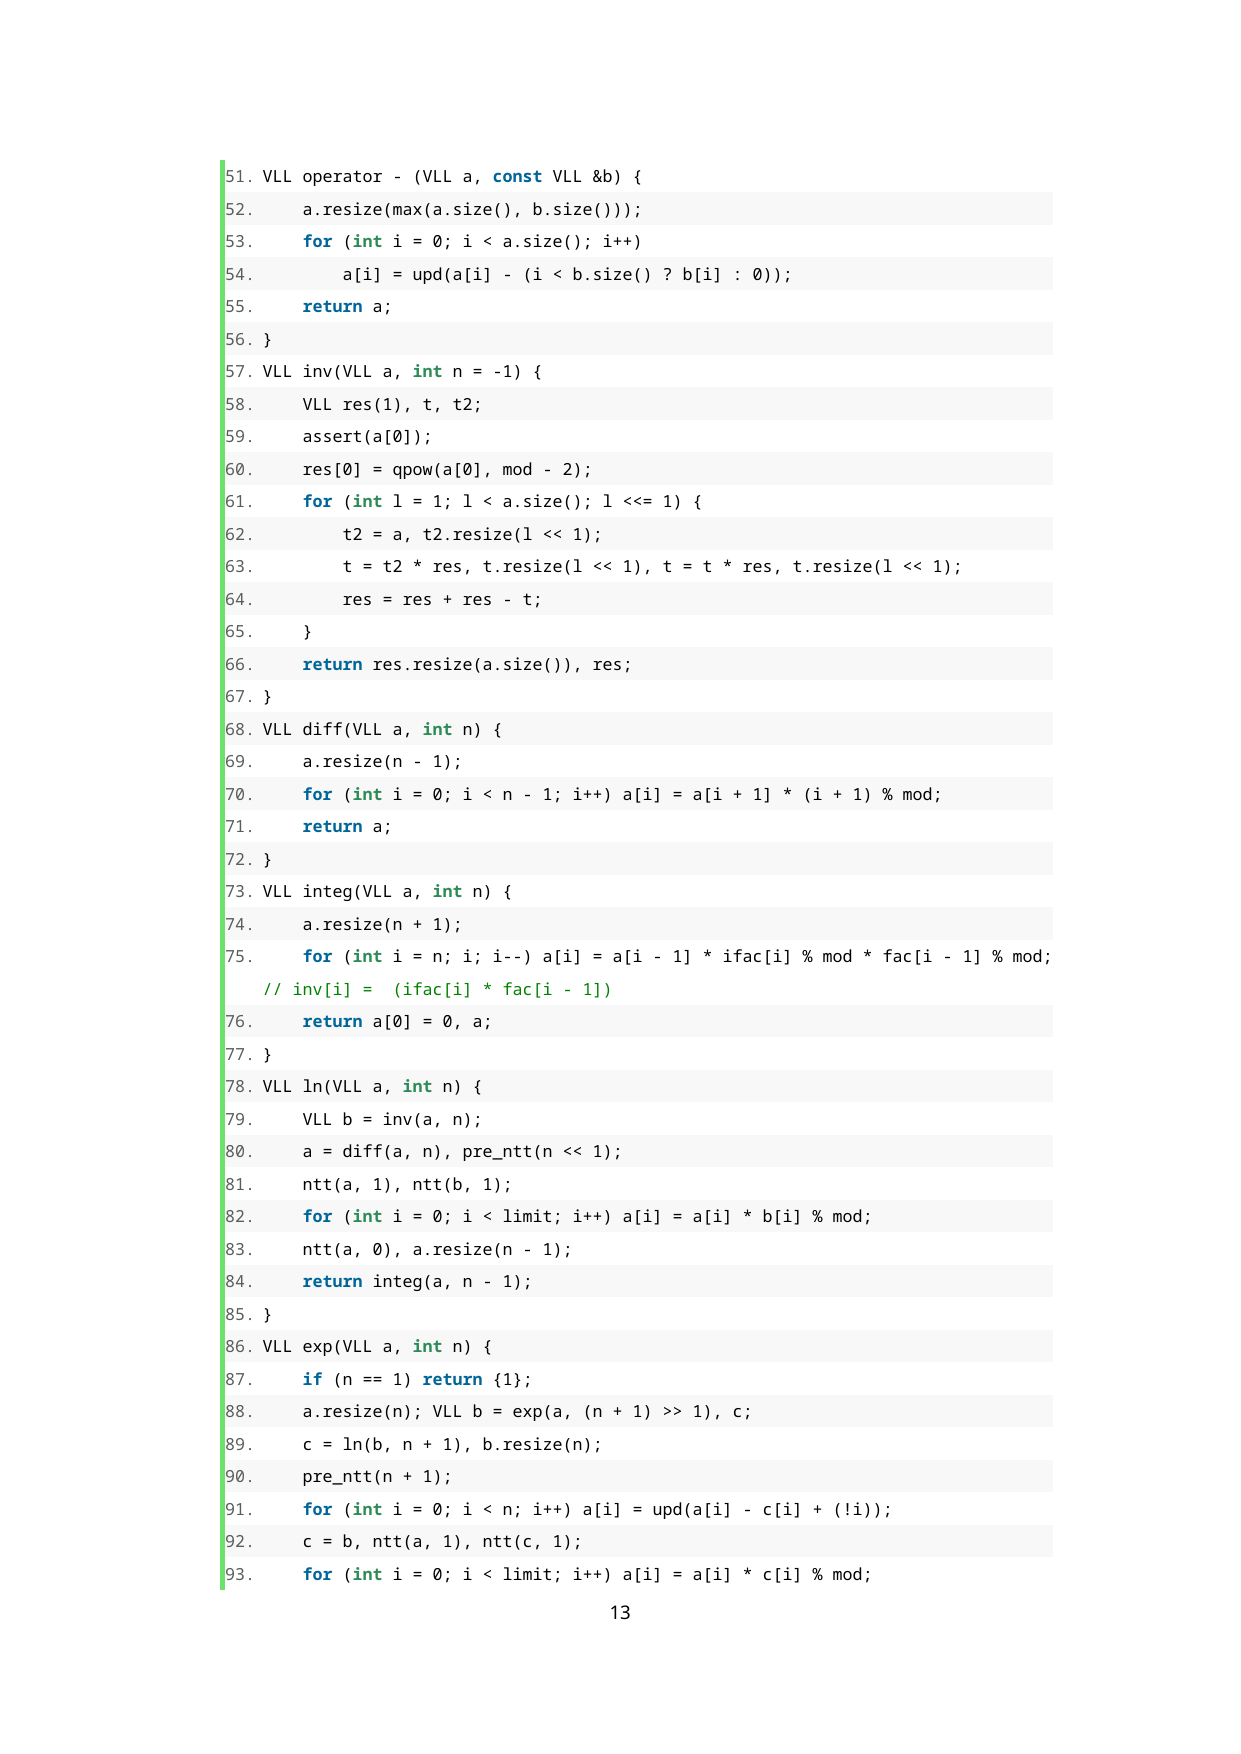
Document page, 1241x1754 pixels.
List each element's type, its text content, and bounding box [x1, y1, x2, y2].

list t = t2 * res, t.resize(l << 1), t = t * res, t.resize(l << 1); [225, 550, 1053, 582]
list res = res + res - t; [225, 582, 1053, 615]
list for (int i = 0; i < limit; i++) a[i] = a[i] * c[i] % mod; [225, 1557, 1053, 1590]
list a[i] = upd(a[i] - (i < b.size() ? b[i] : 0)); [225, 257, 1053, 290]
list assert(a[0]); [225, 420, 1053, 452]
list a.resize(max(a.size(), b.size())); [225, 192, 1053, 225]
list } [225, 615, 1053, 647]
list } [225, 842, 1053, 875]
list c = ln(b, n + 1), b.resize(n); [225, 1427, 1053, 1460]
list } [225, 322, 1053, 355]
list ntt(a, 0), a.resize(n - 1); [225, 1232, 1053, 1265]
list for (int i = 0; i < limit; i++) a[i] = a[i] * b[i] % mod; [225, 1200, 1053, 1232]
list VLL exp(VLL a, int n) { [225, 1330, 1053, 1362]
list pre_ntt(n + 1); [225, 1460, 1053, 1492]
list return res.resize(a.size()), res; [225, 647, 1053, 680]
list VLL inv(VLL a, int n = -1) { [225, 355, 1053, 387]
list VLL integ(VLL a, int n) { [225, 875, 1053, 907]
list res[0] = qpow(a[0], mod - 2); [225, 452, 1053, 485]
list return a[0] = 0, a; [225, 1005, 1053, 1037]
list a = diff(a, n), pre_ntt(n << 1); [225, 1135, 1053, 1167]
list VLL res(1), t, t2; [225, 387, 1053, 420]
list } [225, 1037, 1053, 1070]
list ntt(a, 1), ntt(b, 1); [225, 1167, 1053, 1200]
list return a; [225, 810, 1053, 842]
list a.resize(n); VLL b = exp(a, (n + 1) >> 1), c; [225, 1395, 1053, 1427]
list return a; [225, 290, 1053, 322]
list t2 = a, t2.resize(l << 1); [225, 517, 1053, 550]
list if (n == 1) return {1}; [225, 1362, 1053, 1395]
list } [225, 680, 1053, 712]
list for (int l = 1; l < a.size(); l <<= 1) { [225, 485, 1053, 517]
list VLL diff(VLL a, int n) { [225, 712, 1053, 745]
list a.resize(n - 1); [225, 745, 1053, 777]
list a.resize(n + 1); [225, 907, 1053, 940]
list for (int i = 0; i < a.size(); i++) [225, 225, 1053, 257]
list return integ(a, n - 1); [225, 1265, 1053, 1297]
list VLL ln(VLL a, int n) { [225, 1070, 1053, 1102]
list for (int i = n; i; i--) a[i] = a[i - 1] * ifac[i] % mod * fac[i - 1] % mod; // inv[i] = (ifac[i] * fac[i - 1]) [225, 940, 1053, 1005]
list VLL b = inv(a, n); [225, 1102, 1053, 1135]
list } [225, 1297, 1053, 1330]
list VLL operator - (VLL a, const VLL &b) { [225, 160, 1053, 192]
list for (int i = 0; i < n; i++) a[i] = upd(a[i] - c[i] + (!i)); [225, 1492, 1053, 1525]
list for (int i = 0; i < n - 1; i++) a[i] = a[i + 1] * (i + 1) % mod; [225, 777, 1053, 810]
list c = b, ntt(a, 1), ntt(c, 1); [225, 1525, 1053, 1557]
